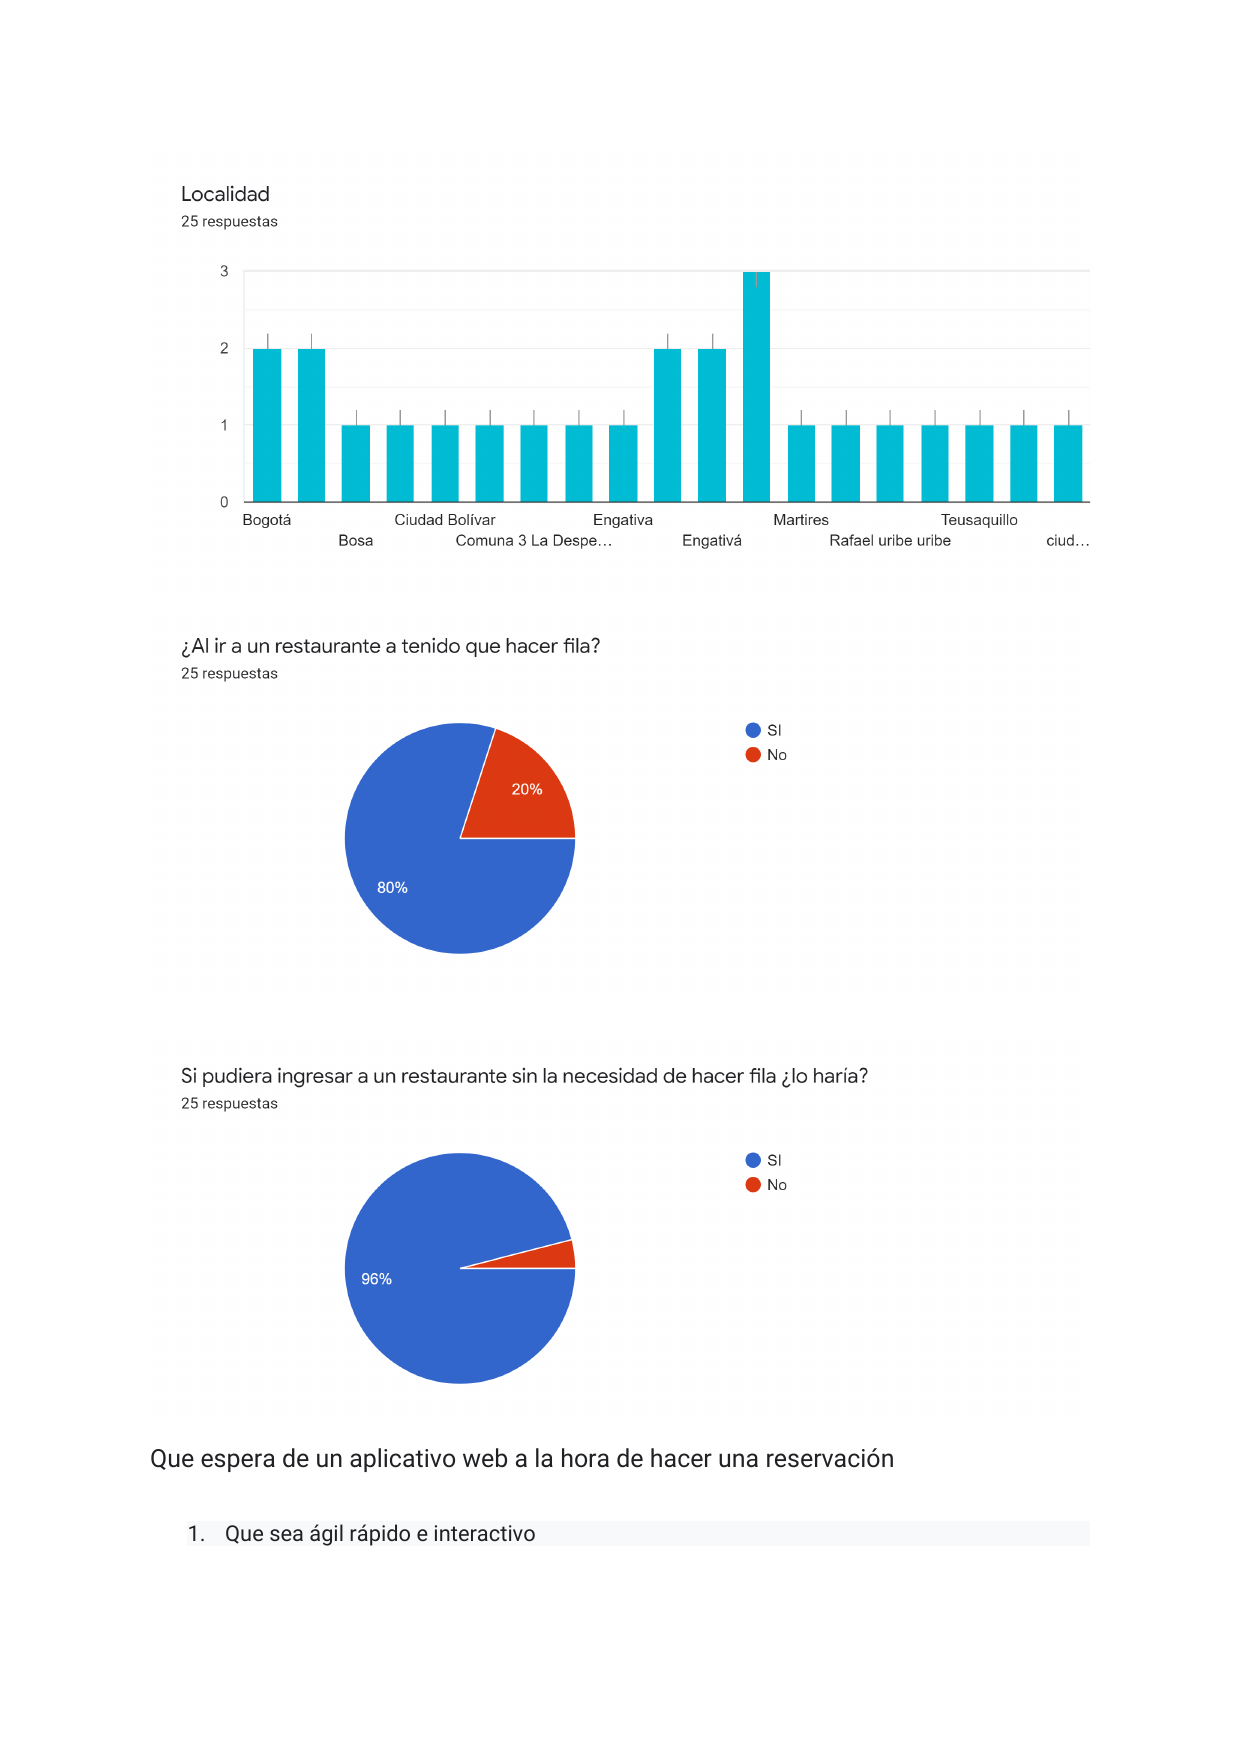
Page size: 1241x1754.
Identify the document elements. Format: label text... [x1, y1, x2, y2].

list Que sea ágil rápido e interactivo [187, 1521, 1090, 1546]
text Que espera de un aplicativo web a la hora de hacer una reservación [150, 1444, 1078, 1473]
picture [150, 1031, 1091, 1428]
picture [150, 601, 1091, 998]
picture [150, 150, 1091, 598]
